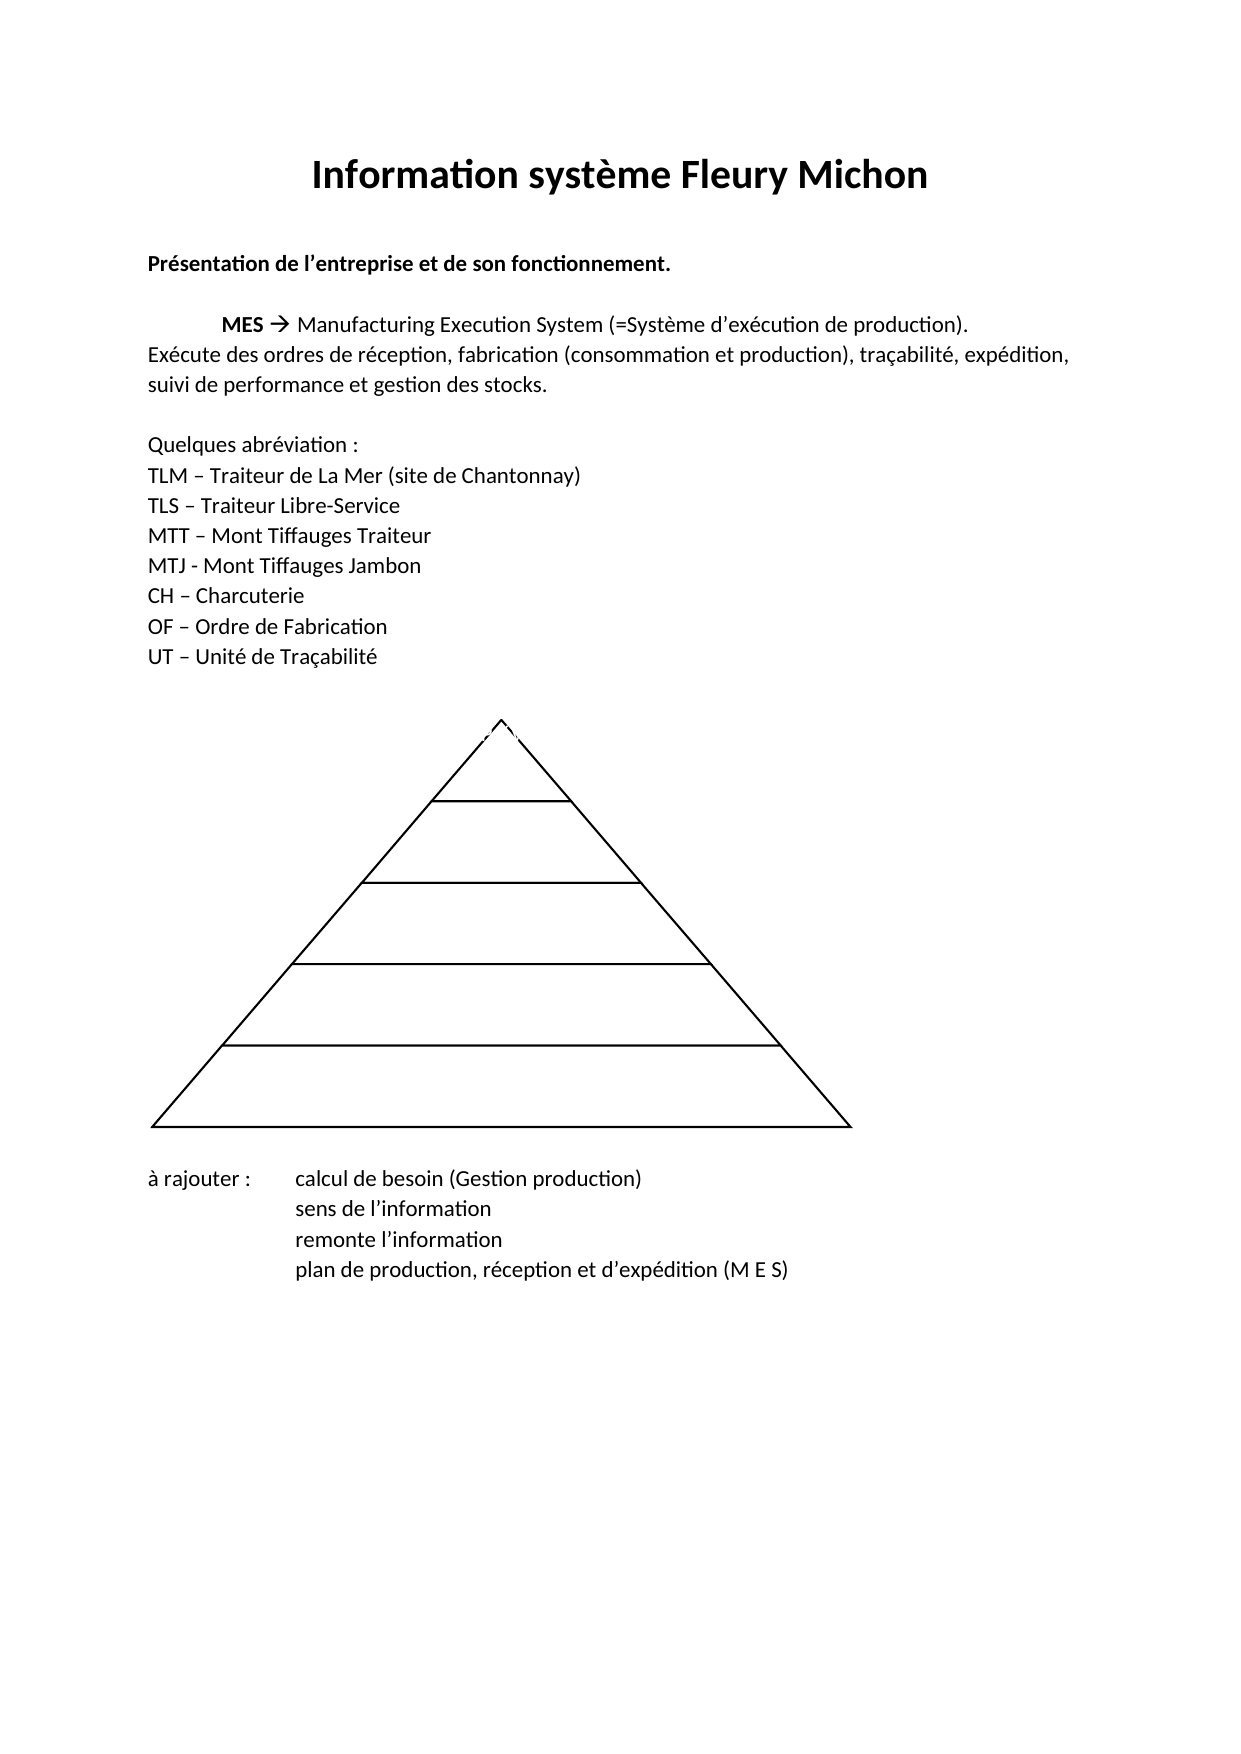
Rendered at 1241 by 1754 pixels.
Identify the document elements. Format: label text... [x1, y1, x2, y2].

text Information système Fleury Michon [148, 148, 1093, 198]
text Présentation de l’entreprise et de son fonctionnement. MES Manufacturing Execution System (=Système d’exécution de production). Exécute des ordres de réception, fabrication (consommation et production), traçabilité, expédition, suivi de performance et gestion des stocks. Quelques abréviation : TLM – Traiteur de La Mer (site de Chantonnay) TLS – Traiteur Libre-Service MTT – Mont Tiffauges Traiteur MTJ - Mont Tiffauges Jambon CH – Charcuterie OF – Ordre de Fabrication UT – Unité de Traçabilité [148, 219, 1093, 700]
